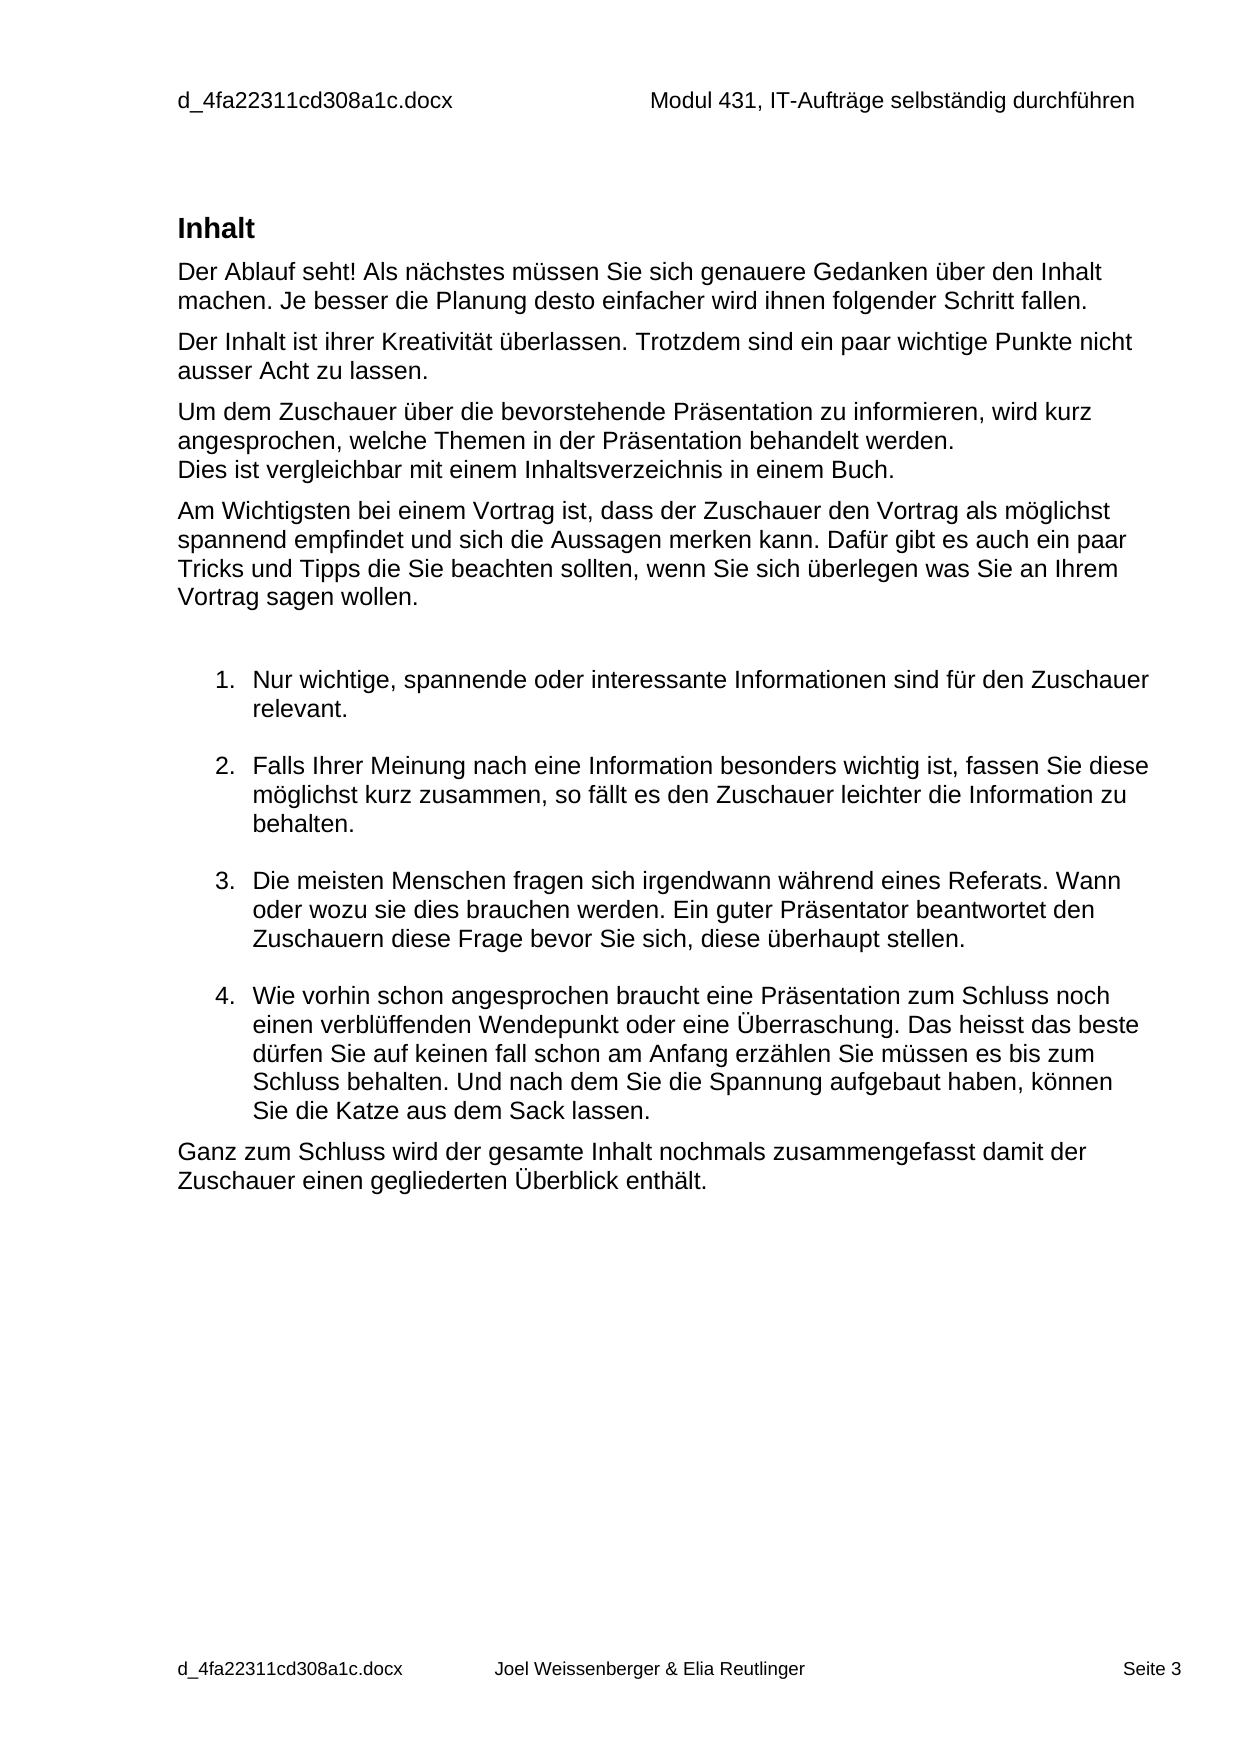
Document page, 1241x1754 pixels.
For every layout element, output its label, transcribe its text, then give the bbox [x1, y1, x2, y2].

list Nur wichtige, spannende oder interessante Informationen sind für den Zuschauer relevant. [215, 665, 1152, 751]
text Ganz zum Schluss wird der gesamte Inhalt nochmals zusammengefasst damit der Zuschauer einen gegliederten Überblick enthält. [177, 1137, 1152, 1195]
list Wie vorhin schon angesprochen braucht eine Präsentation zum Schluss noch einen verblüffenden Wendepunkt oder eine Überraschung. Das heisst das beste dürfen Sie auf keinen fall schon am Anfang erzählen Sie müssen es bis zum Schluss behalten. Und nach dem Sie die Spannung aufgebaut haben, können Sie die Katze aus dem Sack lassen. [215, 981, 1152, 1125]
list Die meisten Menschen fragen sich irgendwann während eines Referats. Wann oder wozu sie dies brauchen werden. Ein guter Präsentator beantwortet den Zuschauern diese Frage bevor Sie sich, diese überhaupt stellen. [215, 866, 1152, 981]
list Falls Ihrer Meinung nach eine Information besonders wichtig ist, fassen Sie diese möglichst kurz zusammen, so fällt es den Zuschauer leichter die Information zu behalten. [215, 751, 1152, 866]
text Der Ablauf seht! Als nächstes müssen Sie sich genauere Gedanken über den Inhalt machen. Je besser die Planung desto einfacher wird ihnen folgender Schritt fallen. [177, 257, 1152, 315]
subtitle Inhalt [177, 211, 1152, 245]
text Am Wichtigsten bei einem Vortrag ist, dass der Zuschauer den Vortrag als möglichst spannend empfindet und sich die Aussagen merken kann. Dafür gibt es auch ein paar Tricks und Tipps die Sie beachten sollten, wenn Sie sich überlegen was Sie an Ihrem Vortrag sagen wollen. [177, 496, 1152, 611]
text Um dem Zuschauer über die bevorstehende Präsentation zu informieren, wird kurz angesprochen, welche Themen in der Präsentation behandelt werden. Dies ist vergleichbar mit einem Inhaltsverzeichnis in einem Buch. [177, 397, 1152, 483]
text Der Inhalt ist ihrer Kreativität überlassen. Trotzdem sind ein paar wichtige Punkte nicht ausser Acht zu lassen. [177, 327, 1152, 385]
